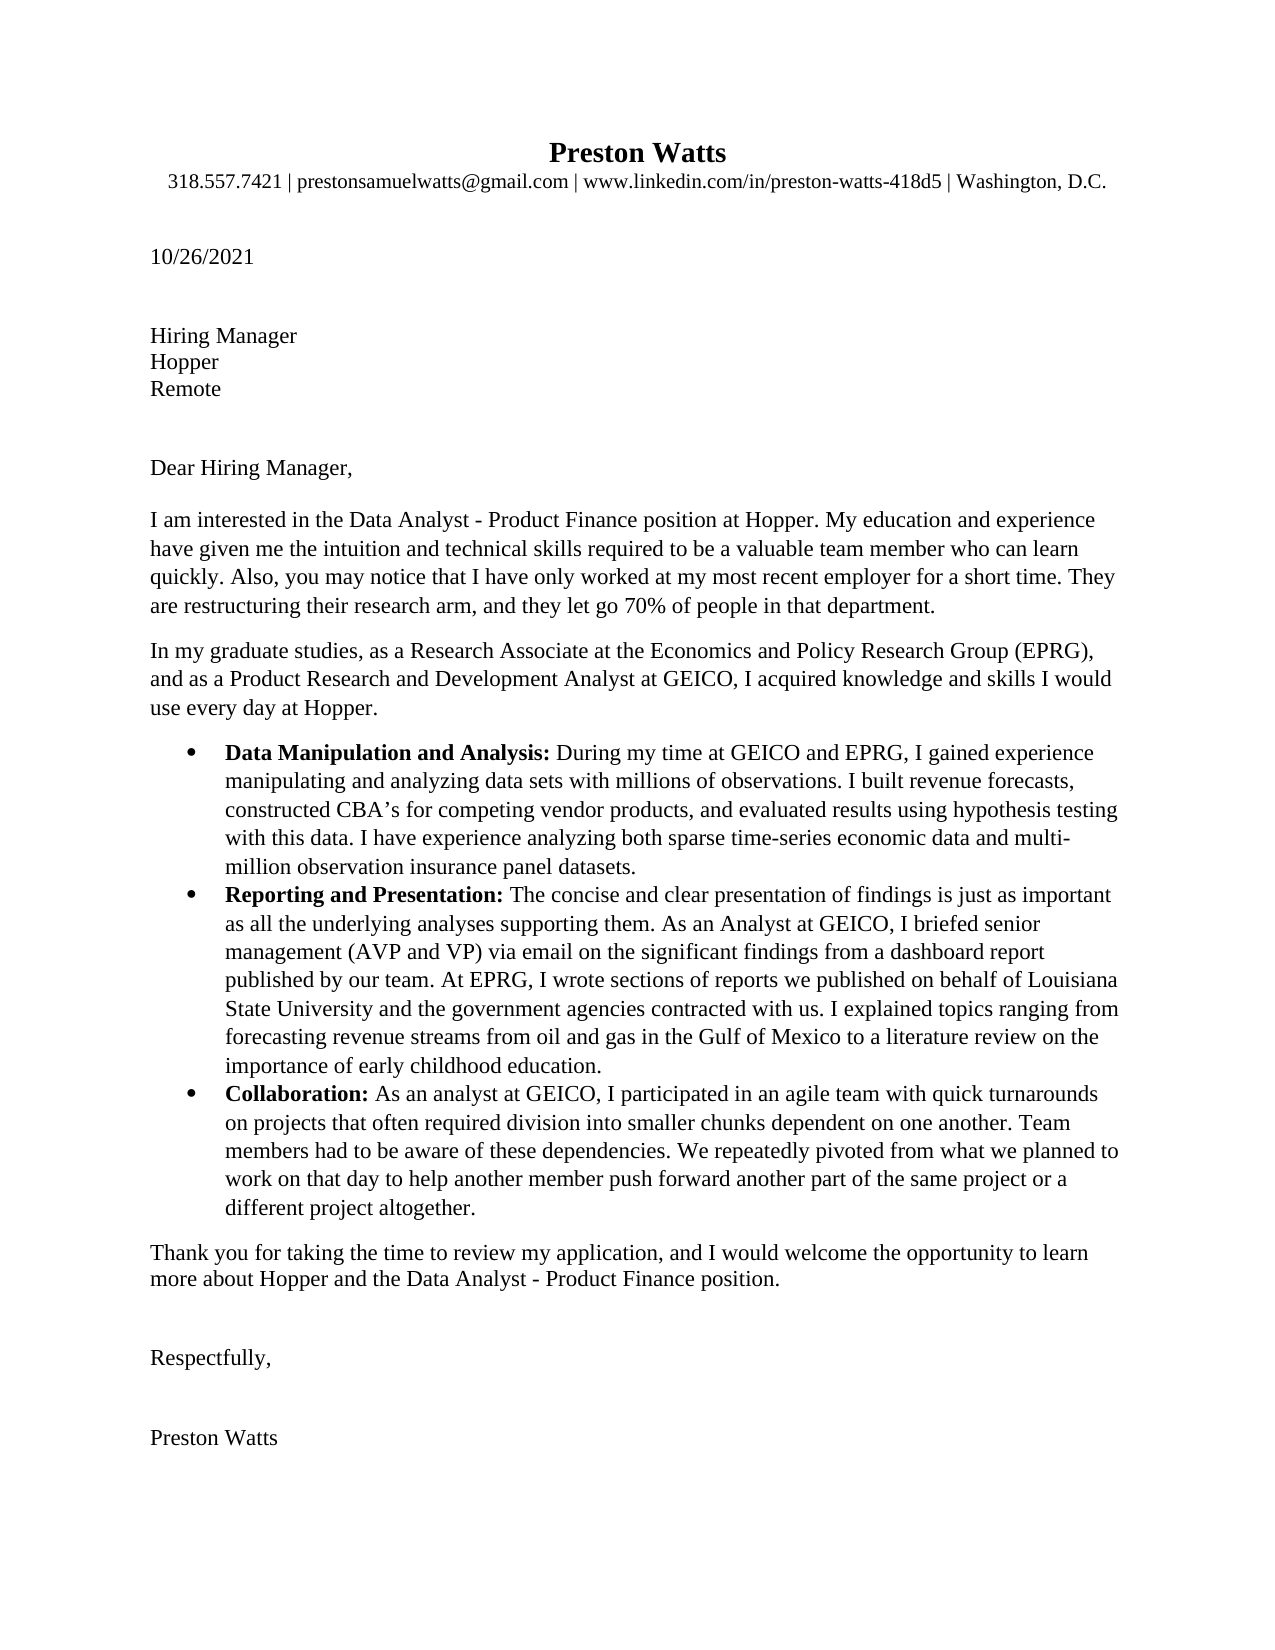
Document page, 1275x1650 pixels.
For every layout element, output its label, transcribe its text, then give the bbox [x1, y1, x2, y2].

text 318.557.7421 | prestonsamuelwatts@gmail.com | www.linkedin.com/in/preston-watts-418d5 | Washington, D.C. [150, 168, 1125, 193]
text Hiring Manager [150, 322, 1125, 348]
list Reporting and Presentation: The concise and clear presentation of findings is just as important as all the underlying analyses supporting them. As an Analyst at GEICO, I briefed senior management (AVP and VP) via email on the significant findings from a dashboard report published by our team. At EPRG, I wrote sections of reports we published on behalf of Louisiana State University and the government agencies contracted with us. I explained topics ranging from forecasting revenue streams from oil and gas in the Gulf of Mexico to a literature review on the importance of early childhood education. [187, 881, 1125, 1078]
text Preston Watts [150, 135, 1125, 168]
list Data Manipulation and Analysis: During my time at GEICO and EPRG, I gained experience manipulating and analyzing data sets with millions of observations. I built revenue forecasts, constructed CBA’s for competing vendor products, and evaluated results using hypothesis testing with this data. I have experience analyzing both sparse time-series economic data and multi-million observation insurance panel datasets. [187, 739, 1125, 879]
text Preston Watts [150, 1423, 1125, 1450]
text In my graduate studies, as a Research Associate at the Economics and Policy Research Group (EPRG), and as a Product Research and Development Analyst at GEICO, I acquired knowledge and skills I would use every day at Hopper. [150, 637, 1125, 720]
text Hopper [150, 348, 1125, 375]
text Respectfully, [150, 1344, 1125, 1371]
text I am interested in the Data Analyst - Product Finance position at Hopper. My education and experience have given me the intuition and technical skills required to be a valuable team member who can learn quickly. Also, you may notice that I have only worked at my most recent employer for a short time. They are restructuring their research arm, and they let go 70% of people in that department. [150, 507, 1125, 618]
list Collaboration: As an analyst at GEICO, I participated in an agile team with quick turnarounds on projects that often required division into smaller chunks dependent on one another. Team members had to be aware of these dependencies. We repeatedly pivoted from what we planned to work on that day to help another member push forward another part of the same project or a different project altogether. [187, 1080, 1125, 1220]
text Thank you for taking the time to review my application, and I would welcome the opportunity to learn more about Hopper and the Data Analyst - Product Finance position. [150, 1239, 1125, 1292]
text Remote [150, 375, 1125, 401]
text 10/26/2021 [150, 243, 1125, 269]
text Dear Hiring Manager, [150, 454, 1125, 480]
